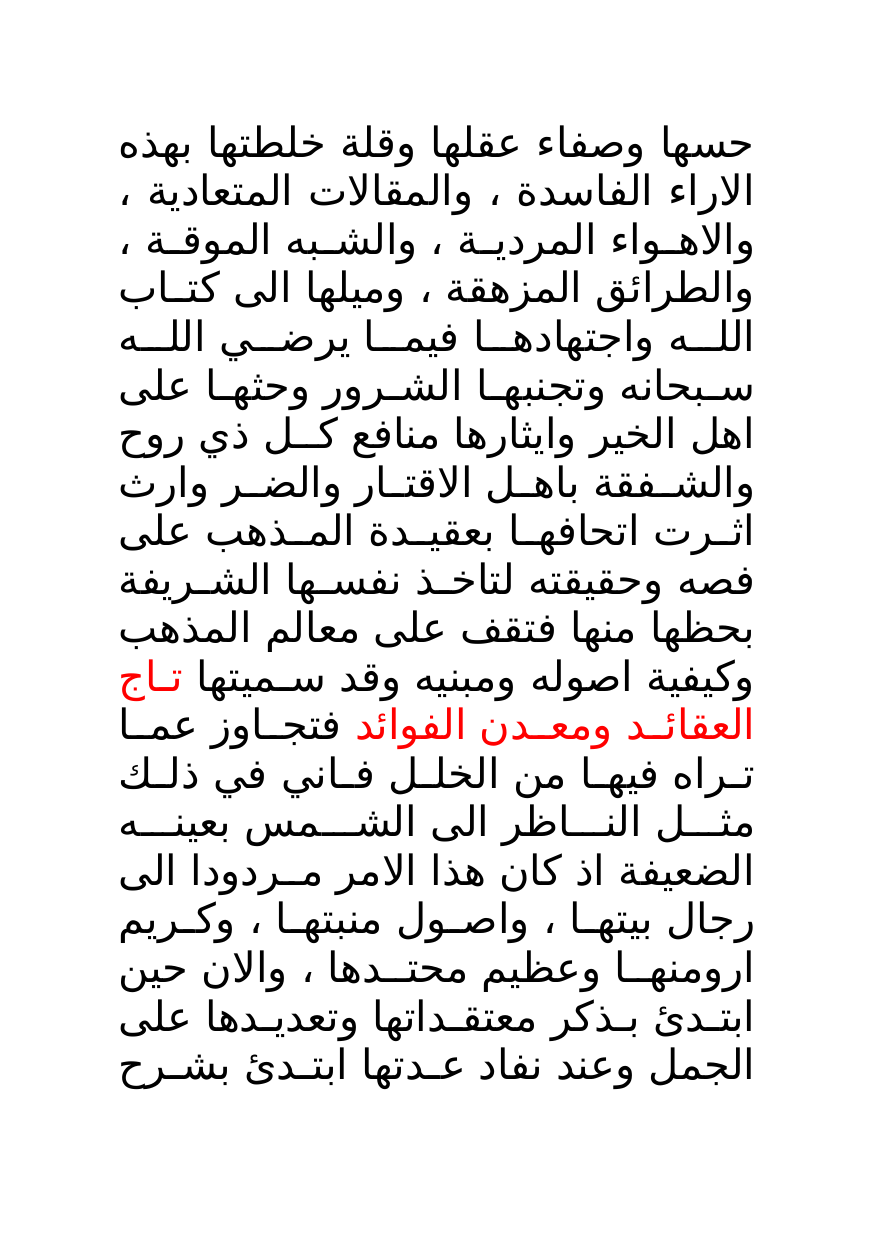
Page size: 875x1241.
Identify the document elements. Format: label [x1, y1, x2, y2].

text [118, 118, 756, 1089]
